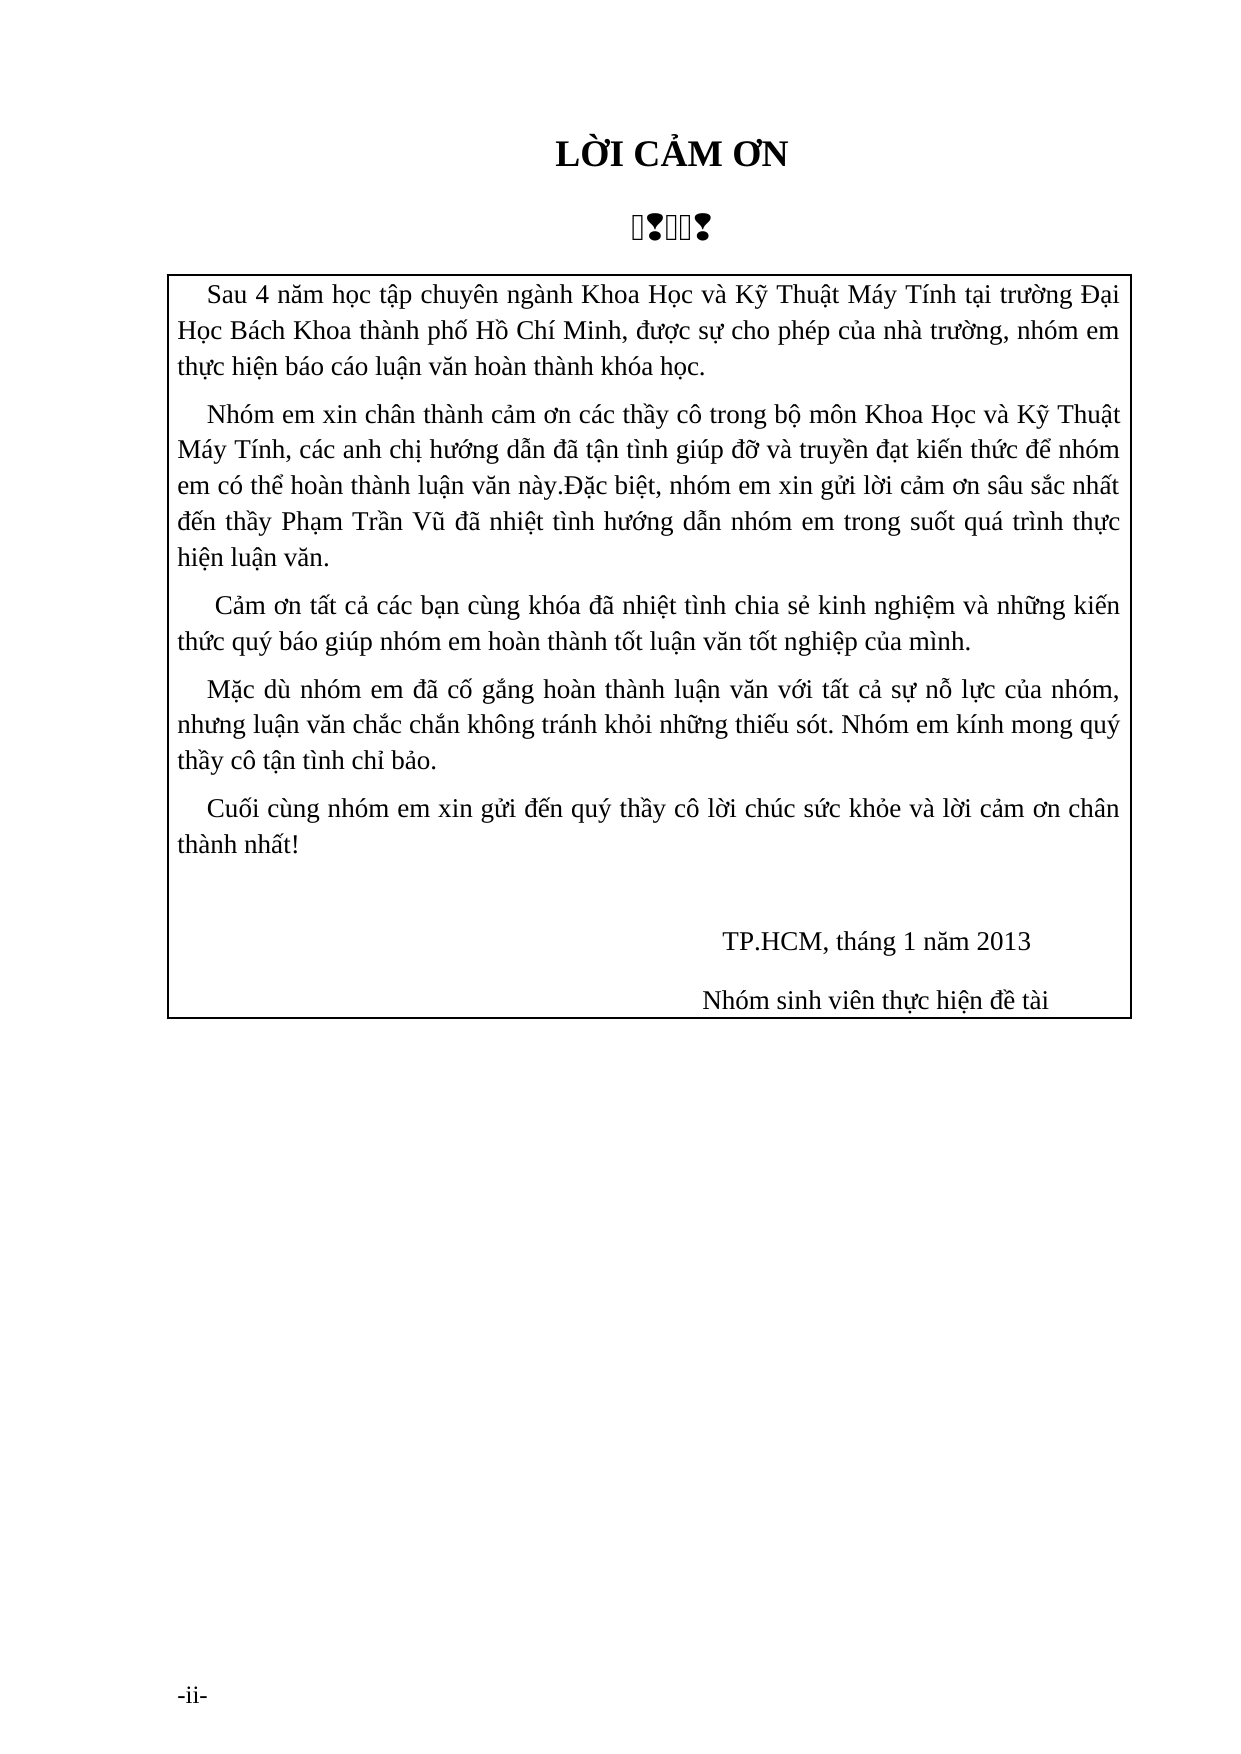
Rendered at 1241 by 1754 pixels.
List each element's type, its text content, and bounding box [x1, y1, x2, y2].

text Sau 4 năm học tập chuyên ngành Khoa Học và Kỹ Thuật Máy Tính tại trường Đại Học Bách Khoa thành phố Hồ Chí Minh, được sự cho phép của nhà trường, nhóm em thực hiện báo cáo luận văn hoàn thành khóa học. [169, 276, 1130, 381]
text TP.HCM, tháng 1 năm 2013 [169, 921, 1130, 956]
text Nhóm sinh viên thực hiện đề tài [169, 980, 1130, 1017]
text Cảm ơn tất cả các bạn cùng khóa đã nhiệt tình chia sẻ kinh nghiệm và những kiến thức quý báo giúp nhóm em hoàn thành tốt luận văn tốt nghiệp của mình. [169, 585, 1130, 656]
text LỜI CẢM ƠN [177, 131, 1122, 174]
text Nhóm em xin chân thành cảm ơn các thầy cô trong bộ môn Khoa Học và Kỹ Thuật Máy Tính, các anh chị hướng dẫn đã tận tình giúp đỡ và truyền đạt kiến thức để nhóm em có thể hoàn thành luận văn này.Đặc biệt, nhóm em xin gửi lời cảm ơn sâu sắc nhất đến thầy Phạm Trần Vũ đã nhiệt tình hướng dẫn nhóm em trong suốt quá trình thực hiện luận văn. [169, 394, 1130, 572]
text Cuối cùng nhóm em xin gửi đến quý thầy cô lời chúc sức khỏe và lời cảm ơn chân thành nhất! [169, 788, 1130, 859]
text Mặc dù nhóm em đã cố gắng hoàn thành luận văn với tất cả sự nỗ lực của nhóm, nhưng luận văn chắc chắn không tránh khỏi những thiếu sót. Nhóm em kính mong quý thầy cô tận tình chỉ bảo. [169, 669, 1130, 776]
